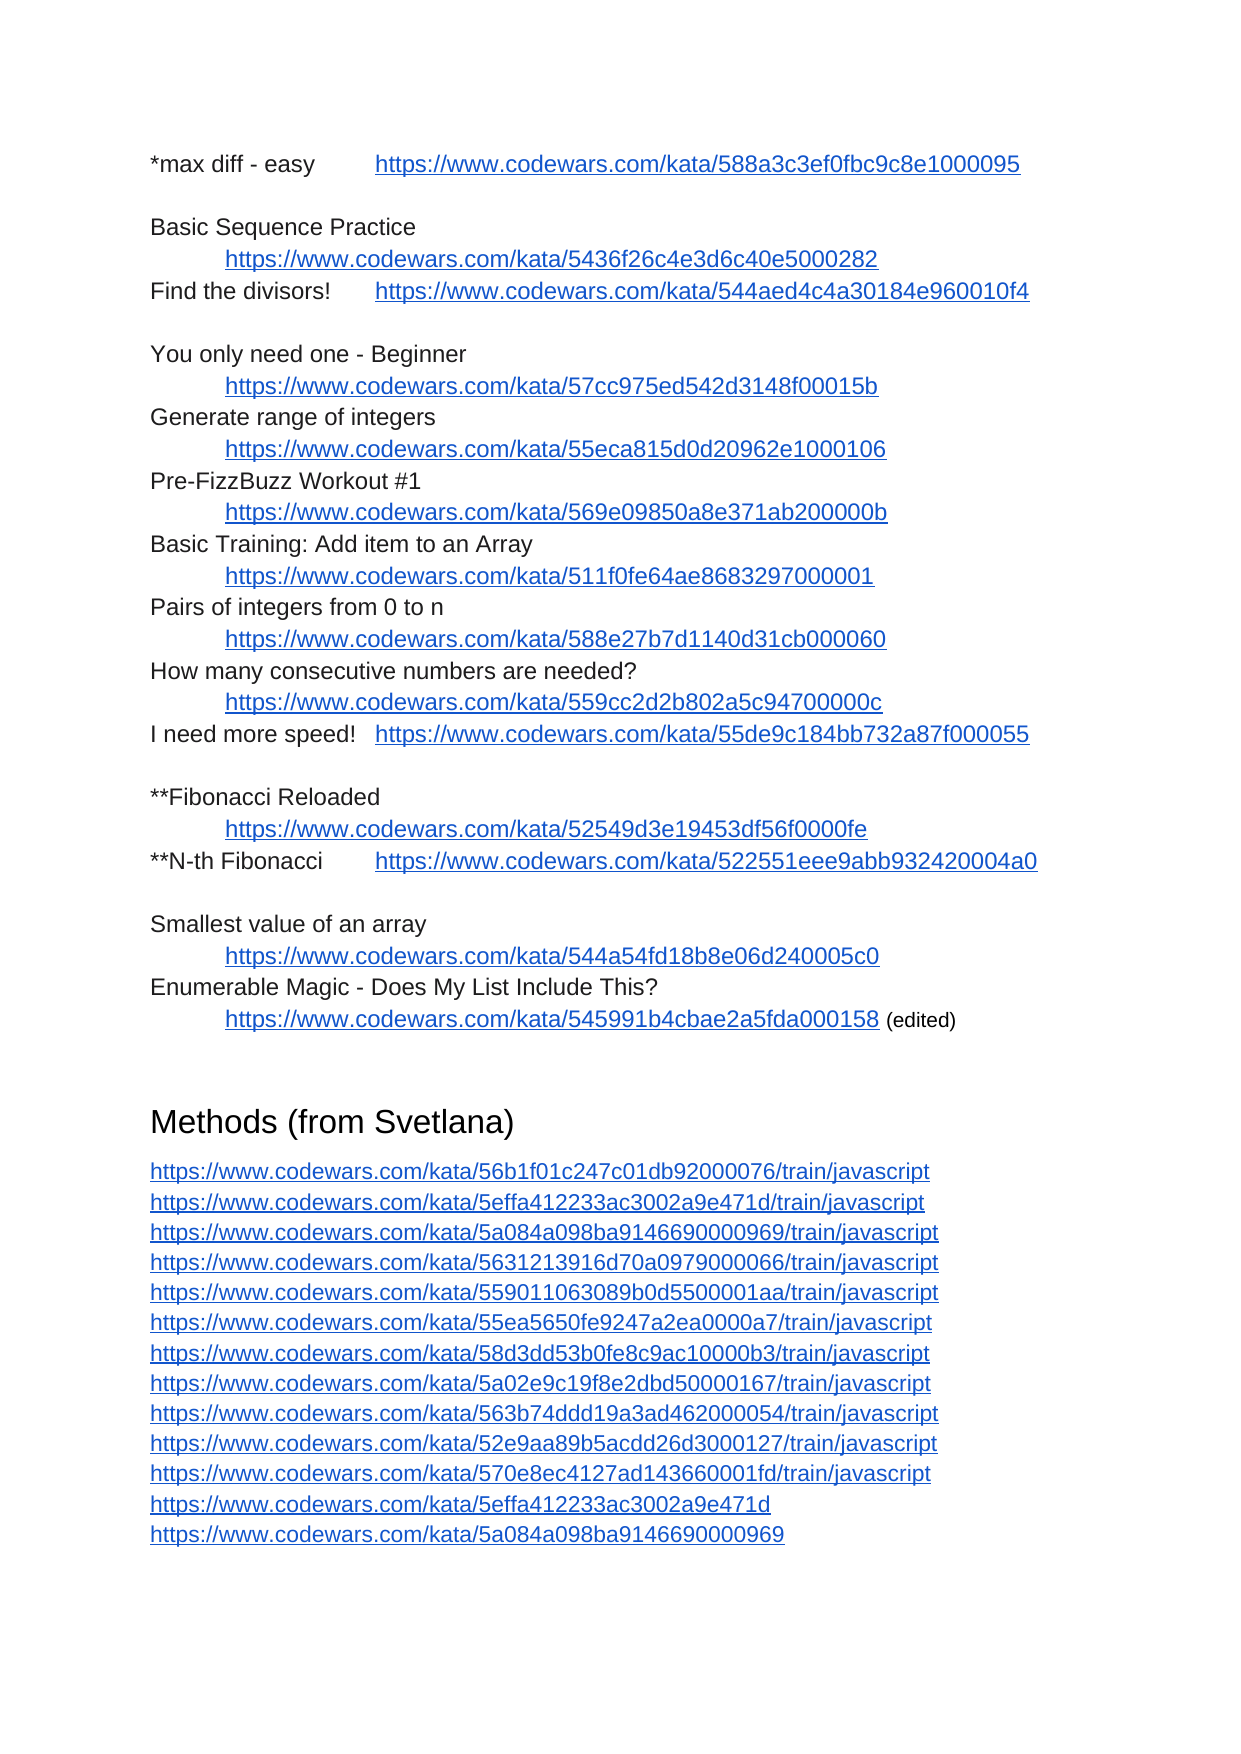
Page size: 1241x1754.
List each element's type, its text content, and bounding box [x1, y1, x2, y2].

text https://www.codewars.com/kata/570e8ec4127ad143660001fd/train/javascript [150, 1460, 1090, 1487]
subtitle Methods (from Svetlana) [150, 1102, 1090, 1140]
text I need more speed! https://www.codewars.com/kata/55de9c184bb732a87f000055 [150, 720, 1090, 779]
text Find the divisors! https://www.codewars.com/kata/544aed4c4a30184e960010f4 [150, 277, 1090, 336]
text Generate range of integers https://www.codewars.com/kata/55eca815d0d20962e1000106 [150, 403, 1090, 435]
text https://www.codewars.com/kata/5effa412233ac3002a9e471d [150, 1491, 1090, 1517]
text Smallest value of an array https://www.codewars.com/kata/544a54fd18b8e06d240005c0 [150, 910, 1090, 942]
text https://www.codewars.com/kata/5effa412233ac3002a9e471d/train/javascript [150, 1188, 1090, 1215]
text https://www.codewars.com/kata/5631213916d70a0979000066/train/javascript [150, 1249, 1090, 1275]
text Pre-FizzBuzz Workout #1 https://www.codewars.com/kata/569e09850a8e371ab200000b [150, 467, 1090, 498]
text https://www.codewars.com/kata/559011063089b0d5500001aa/train/javascript [150, 1279, 1090, 1306]
text https://www.codewars.com/kata/58d3dd53b0fe8c9ac10000b3/train/javascript [150, 1339, 1090, 1366]
text How many consecutive numbers are needed? https://www.codewars.com/kata/559cc2d2b802a5c94700000c [150, 657, 1090, 688]
text Basic Training: Add item to an Array https://www.codewars.com/kata/511f0fe64ae8683297000001 [150, 530, 1090, 562]
text https://www.codewars.com/kata/5a02e9c19f8e2dbd50000167/train/javascript [150, 1370, 1090, 1396]
text https://www.codewars.com/kata/5a084a098ba9146690000969 [150, 1521, 1090, 1547]
text Enumerable Magic - Does My List Include This? https://www.codewars.com/kata/545991b4cbae2a5fda000158 (edited) [150, 973, 1090, 1033]
text https://www.codewars.com/kata/52e9aa89b5acdd26d3000127/train/javascript [150, 1430, 1090, 1457]
text https://www.codewars.com/kata/5a084a098ba9146690000969/train/javascript [150, 1219, 1090, 1245]
text You only need one - Beginner https://www.codewars.com/kata/57cc975ed542d3148f00015b [150, 340, 1090, 372]
text *max diff - easy https://www.codewars.com/kata/588a3c3ef0fbc9c8e1000095 [150, 150, 1090, 209]
text https://www.codewars.com/kata/563b74ddd19a3ad462000054/train/javascript [150, 1400, 1090, 1426]
text **N-th Fibonacci https://www.codewars.com/kata/522551eee9abb932420004a0 [150, 847, 1090, 906]
text https://www.codewars.com/kata/55ea5650fe9247a2ea0000a7/train/javascript [150, 1309, 1090, 1336]
text **Fibonacci Reloaded https://www.codewars.com/kata/52549d3e19453df56f0000fe [150, 783, 1090, 815]
text Pairs of integers from 0 to n https://www.codewars.com/kata/588e27b7d1140d31cb000060 [150, 593, 1090, 625]
text https://www.codewars.com/kata/56b1f01c247c01db92000076/train/javascript [150, 1158, 1090, 1185]
text Basic Sequence Practice https://www.codewars.com/kata/5436f26c4e3d6c40e5000282 [150, 213, 1090, 245]
